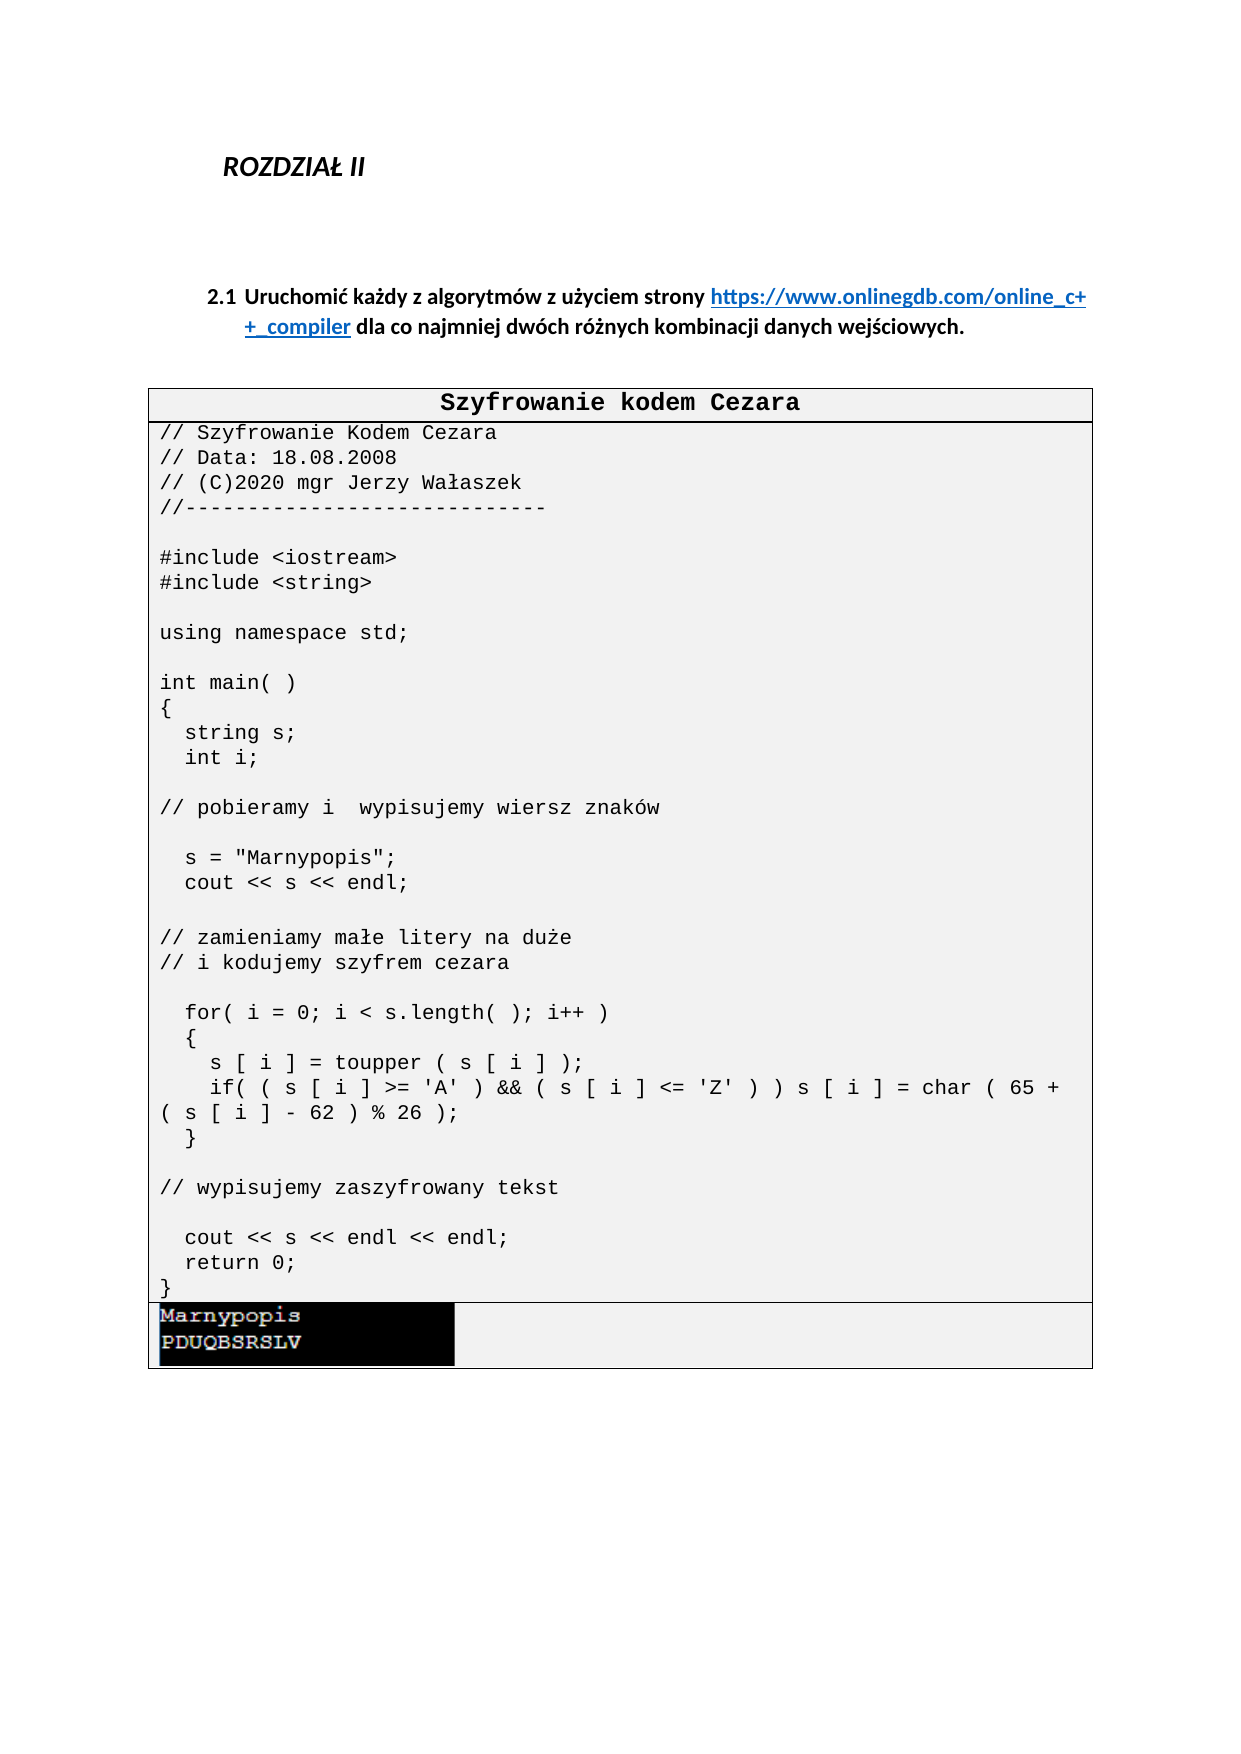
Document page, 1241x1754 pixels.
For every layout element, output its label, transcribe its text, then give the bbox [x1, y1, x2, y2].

table_header Szyfrowanie kodem Cezara [149, 389, 1092, 421]
list ROZDZIAŁ II [223, 148, 1093, 183]
table_cell // Szyfrowanie Kodem Cezara // Data: 18.08.2008 // (C)2020 mgr Jerzy Wałaszek //----------------------------- #include <iostream> #include <string> using namespace std; int main( ) { string s; int i; // pobieramy i wypisujemy wiersz znaków s = "Marnypopis"; cout << s << endl; // zamieniamy małe litery na duże // i kodujemy szyfrem cezara for( i = 0; i < s.length( ); i++ ) { s [ i ] = toupper ( s [ i ] ); if( ( s [ i ] >= 'A' ) && ( s [ i ] <= 'Z' ) ) s [ i ] = char ( 65 + ( s [ i ] - 62 ) % 26 ); } // wypisujemy zaszyfrowany tekst cout << s << endl << endl; return 0; } [149, 423, 1092, 1302]
picture [159, 1303, 455, 1366]
table_cell [149, 1303, 1092, 1367]
list Uruchomić każdy z algorytmów z użyciem strony https://www.onlinegdb.com/online_c++_compiler dla co najmniej dwóch różnych kombinacji danych wejściowych. [207, 282, 1093, 340]
